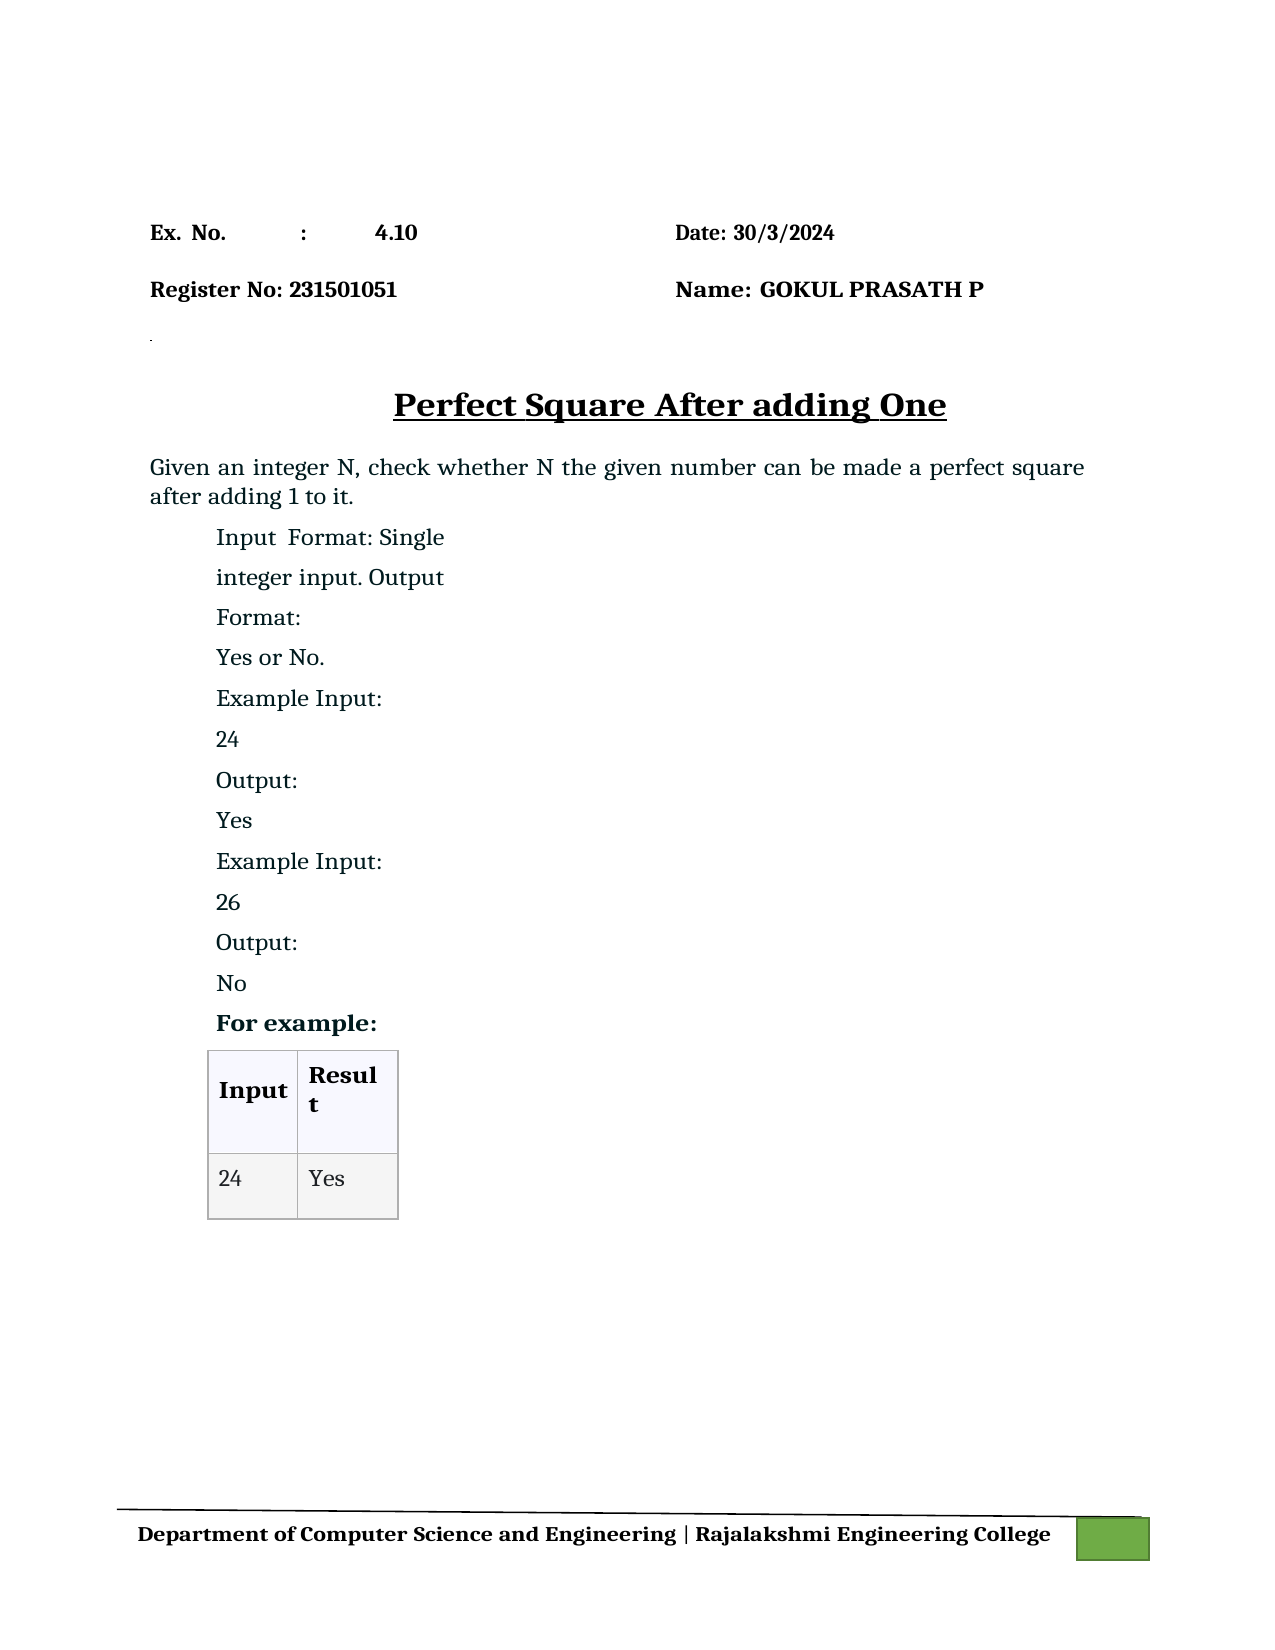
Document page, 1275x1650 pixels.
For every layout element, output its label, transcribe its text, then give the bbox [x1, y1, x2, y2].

subtitle For example: [216, 1010, 1202, 1038]
table_cell 24 [209, 1154, 297, 1218]
text 24 [216, 726, 389, 753]
text Yes [216, 807, 1202, 835]
text Yes or No. [216, 644, 389, 672]
table_cell Yes [298, 1154, 397, 1218]
text No [216, 969, 1202, 997]
table_header Resul t [298, 1051, 397, 1152]
subtitle Perfect Square After adding One [175, 387, 1165, 425]
text Input Format: Single integer input. Output Format: [216, 523, 445, 632]
text Output: [216, 929, 1202, 956]
text Given an integer N, check whether N the given number can be made a perfect square after adding 1 to it. [150, 454, 1129, 510]
text Ex. No. : 4.10 Date: 30/3/2024 [150, 219, 1202, 246]
table_header Input [209, 1051, 297, 1152]
text Output: [216, 767, 1202, 794]
text Example Input: 26 [216, 848, 390, 916]
text Example Input: [216, 685, 389, 712]
text Register No: 231501051 Name: GOKUL PRASATH P [150, 277, 1202, 303]
